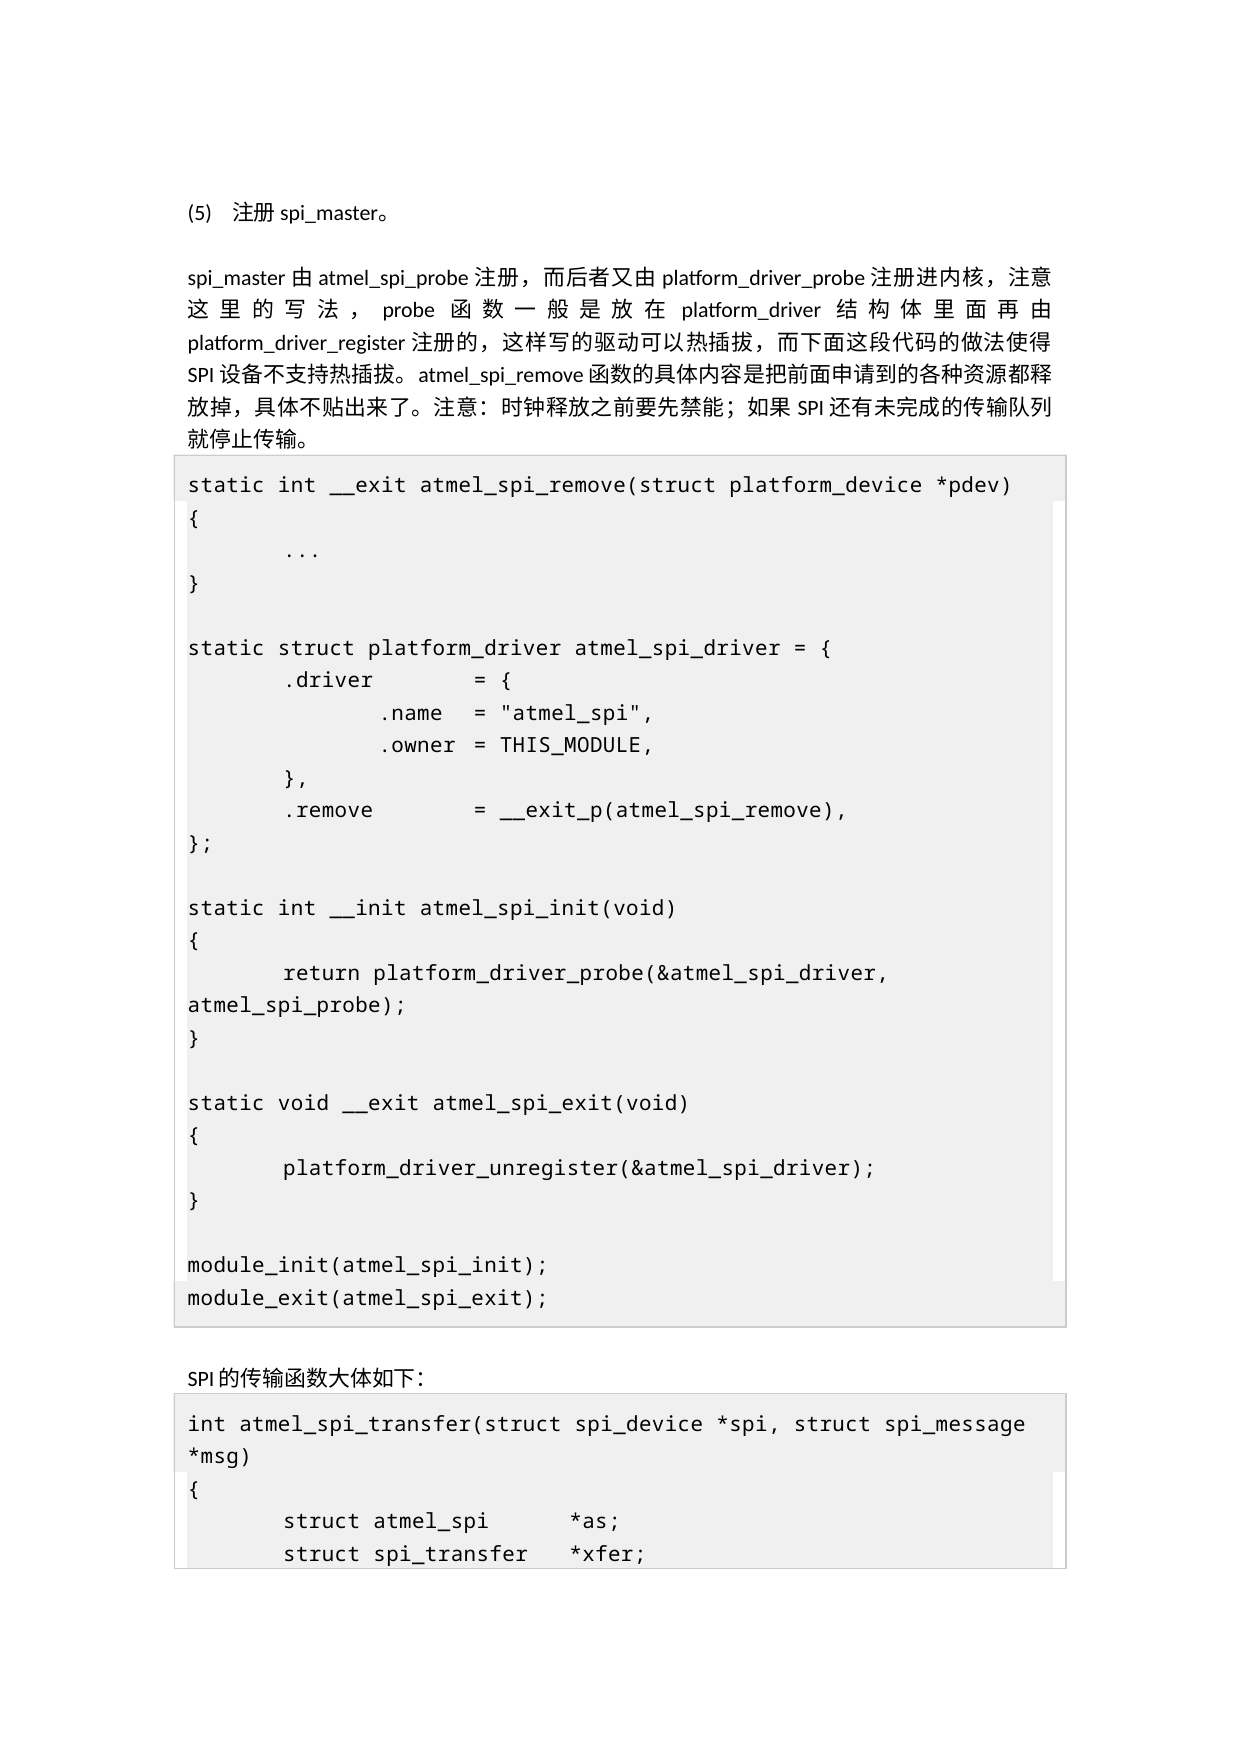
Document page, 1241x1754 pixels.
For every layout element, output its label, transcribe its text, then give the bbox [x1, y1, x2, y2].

text .name = "atmel_spi", [187, 696, 1053, 728]
text { [187, 1118, 1053, 1151]
list 注册spi_master。 [187, 194, 1053, 227]
text module_init(atmel_spi_init); [187, 1248, 1053, 1267]
text } [187, 1021, 1053, 1053]
text { [187, 923, 1053, 956]
text static void __exit atmel_spi_exit(void) [187, 1086, 1053, 1118]
text static struct platform_driver atmel_spi_driver = { [187, 631, 1053, 663]
text .remove = __exit_p(atmel_spi_remove), [187, 793, 1053, 826]
text spi_master由atmel_spi_probe注册，而后者又由platform_driver_probe注册进内核，注意这里的写法，probe函数一般是放在platform_driver结构体里面再由platform_driver_register注册的，这样写的驱动可以热插拔，而下面这段代码的做法使得SPI设备不支持热插拔。atmel_spi_remove函数的具体内容是把前面申请到的各种资源都释放掉，具体不贴出来了。注意：时钟释放之前要先禁能；如果SPI还有未完成的传输队列就停止传输。 [187, 259, 1053, 454]
text SPI的传输函数大体如下： [187, 1360, 1053, 1393]
text ... [187, 533, 1053, 566]
text int atmel_spi_transfer(struct spi_device *spi, struct spi_message *msg) [175, 1394, 1065, 1472]
text module_exit(atmel_spi_exit); [175, 1267, 1065, 1326]
text { [187, 501, 1053, 533]
text platform_driver_unregister(&atmel_spi_driver); [187, 1151, 1053, 1183]
text struct spi_transfer *xfer; [187, 1537, 1053, 1568]
text }, [187, 761, 1053, 793]
text return platform_driver_probe(&atmel_spi_driver, atmel_spi_probe); [187, 956, 1053, 1021]
text }; [187, 826, 1053, 858]
text } [187, 566, 1053, 598]
text } [187, 1183, 1053, 1216]
text .owner = THIS_MODULE, [187, 728, 1053, 761]
text .driver = { [187, 663, 1053, 696]
text static int __exit atmel_spi_remove(struct platform_device *pdev) [175, 456, 1065, 501]
text { [187, 1472, 1053, 1504]
text static int __init atmel_spi_init(void) [187, 891, 1053, 923]
text struct atmel_spi *as; [187, 1504, 1053, 1537]
